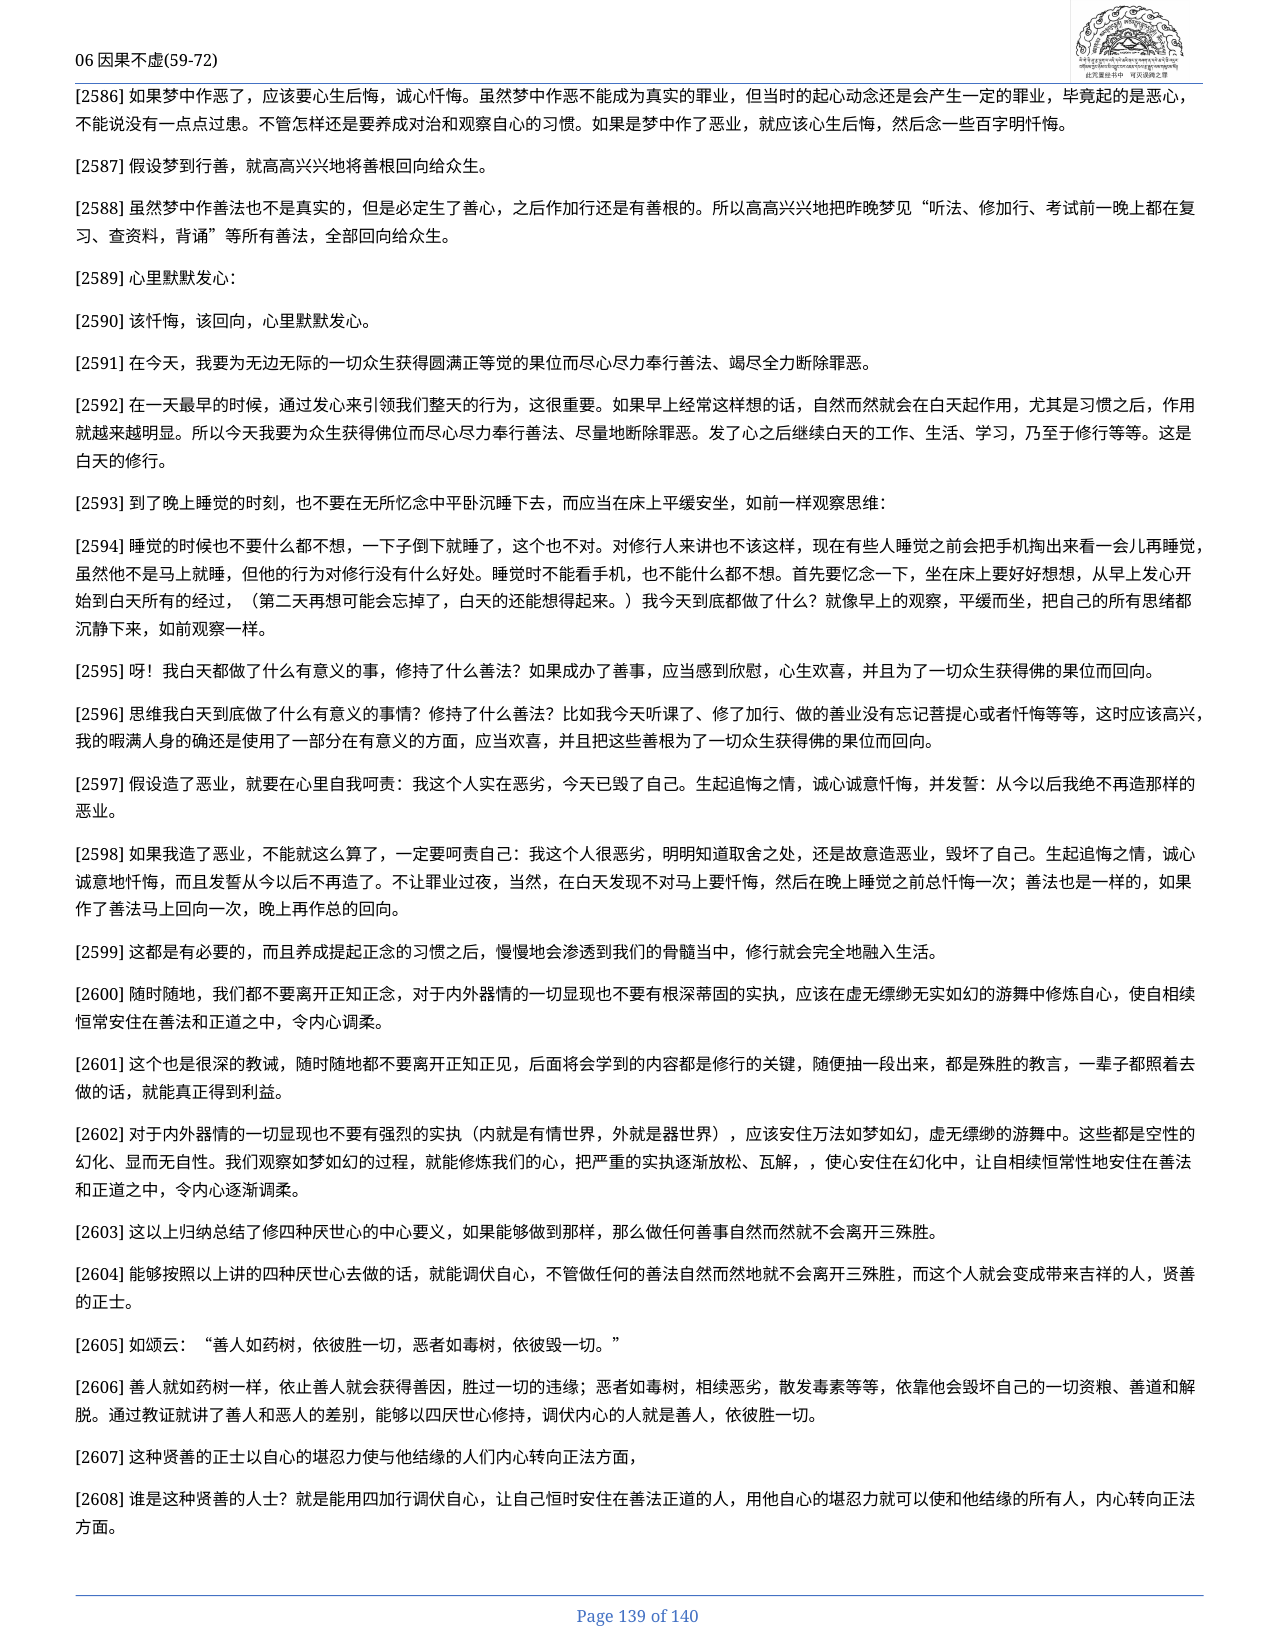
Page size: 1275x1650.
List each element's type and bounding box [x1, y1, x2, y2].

picture [1070, 0, 1190, 83]
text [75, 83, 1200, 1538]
